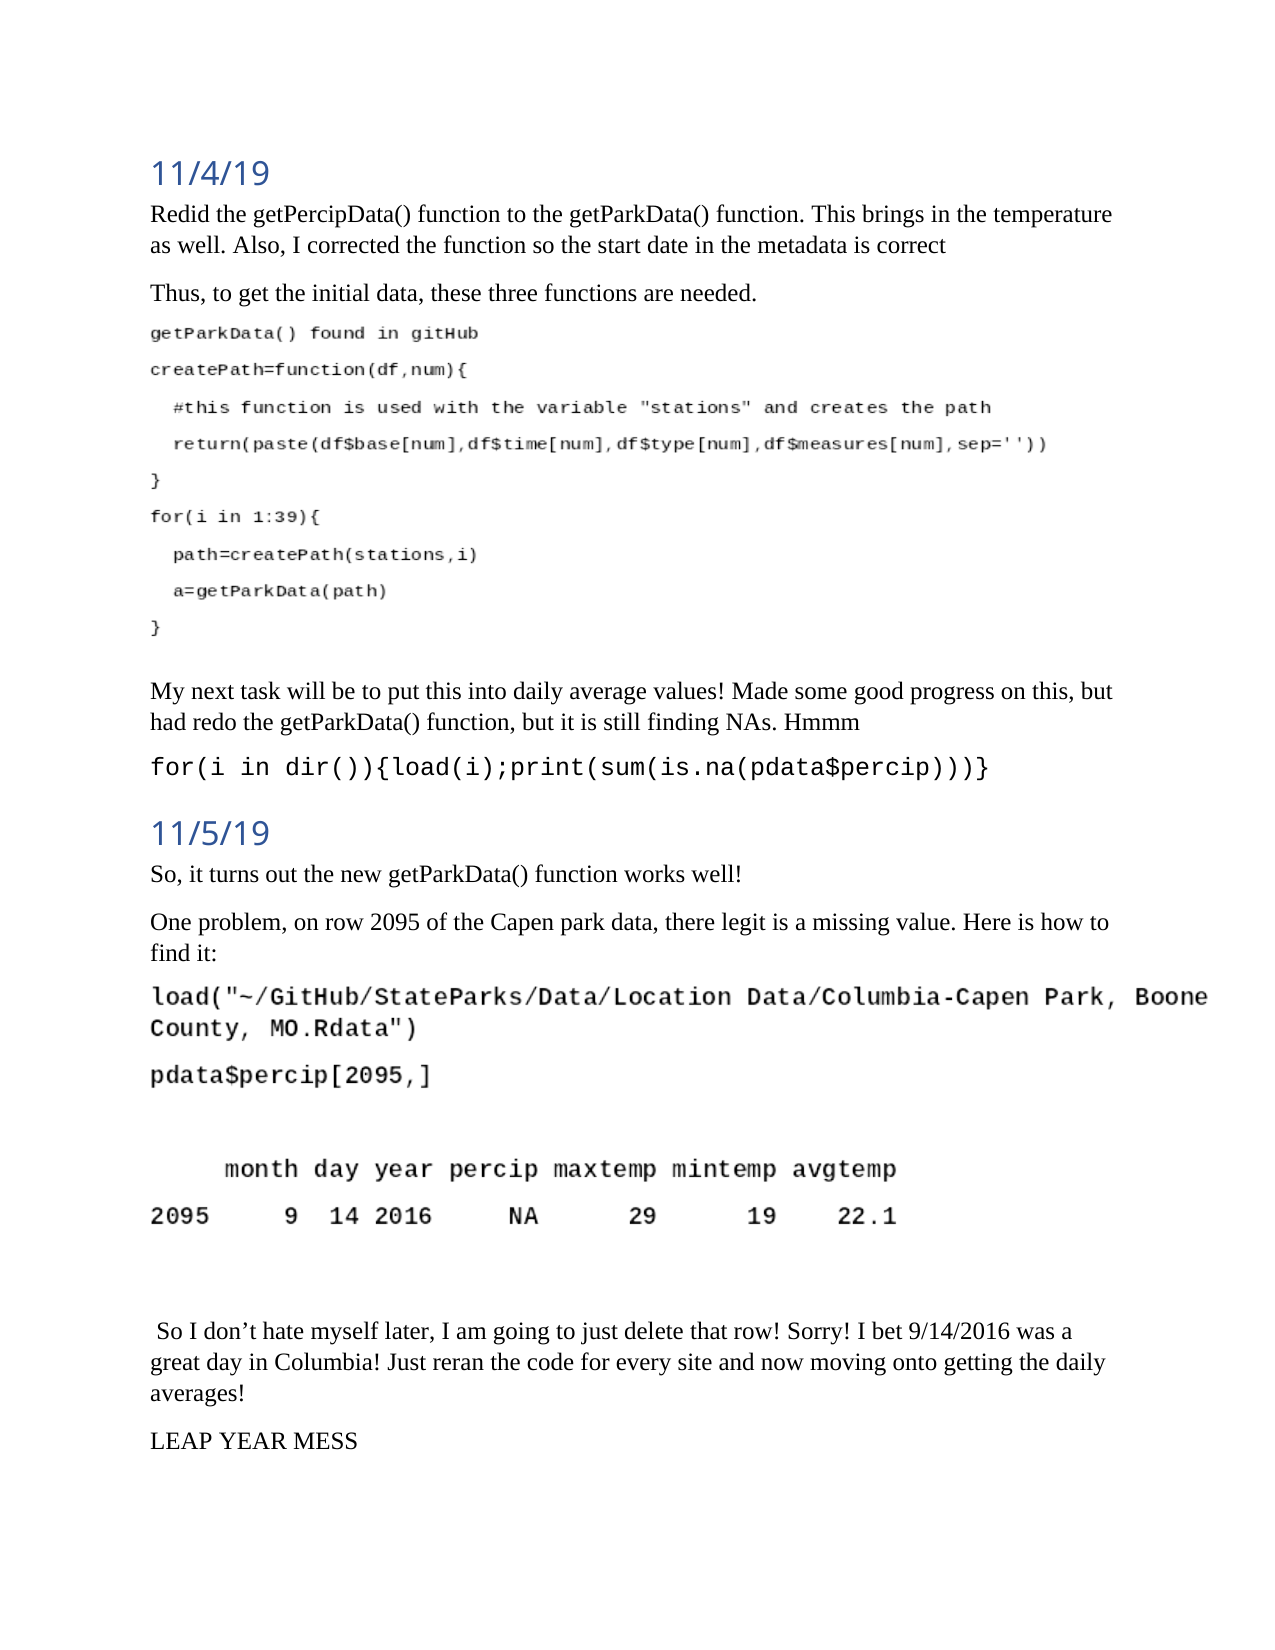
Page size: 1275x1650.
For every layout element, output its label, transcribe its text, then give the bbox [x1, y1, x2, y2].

subtitle 11/5/19 [150, 810, 1125, 855]
text My next task will be to put this into daily average values! Made some good progress on this, but had redo the getParkData() function, but it is still finding NAs. Hmmm [150, 676, 1125, 736]
text One problem, on row 2095 of the Capen park data, there legit is a missing value. Here is how to find it: [150, 907, 1125, 966]
text So I don’t hate myself later, I am going to just delete that row! Sorry! I bet 9/14/2016 was a great day in Columbia! Just reran the code for every site and now moving onto getting the daily averages! [150, 1316, 1125, 1407]
text LEAP YEAR MESS [150, 1426, 1125, 1455]
text Redid the getPercipData() function to the getParkData() function. This brings in the temperature as well. Also, I corrected the function so the start date in the metadata is correct [150, 199, 1125, 259]
text for(i in dir()){load(i);print(sum(is.na(pdata$percip)))} [150, 754, 1125, 783]
text Thus, to get the initial data, these three functions are needed. [150, 278, 1125, 306]
subtitle 11/4/19 [150, 150, 1125, 195]
text So, it turns out the new getParkData() function works well! [150, 859, 1125, 888]
